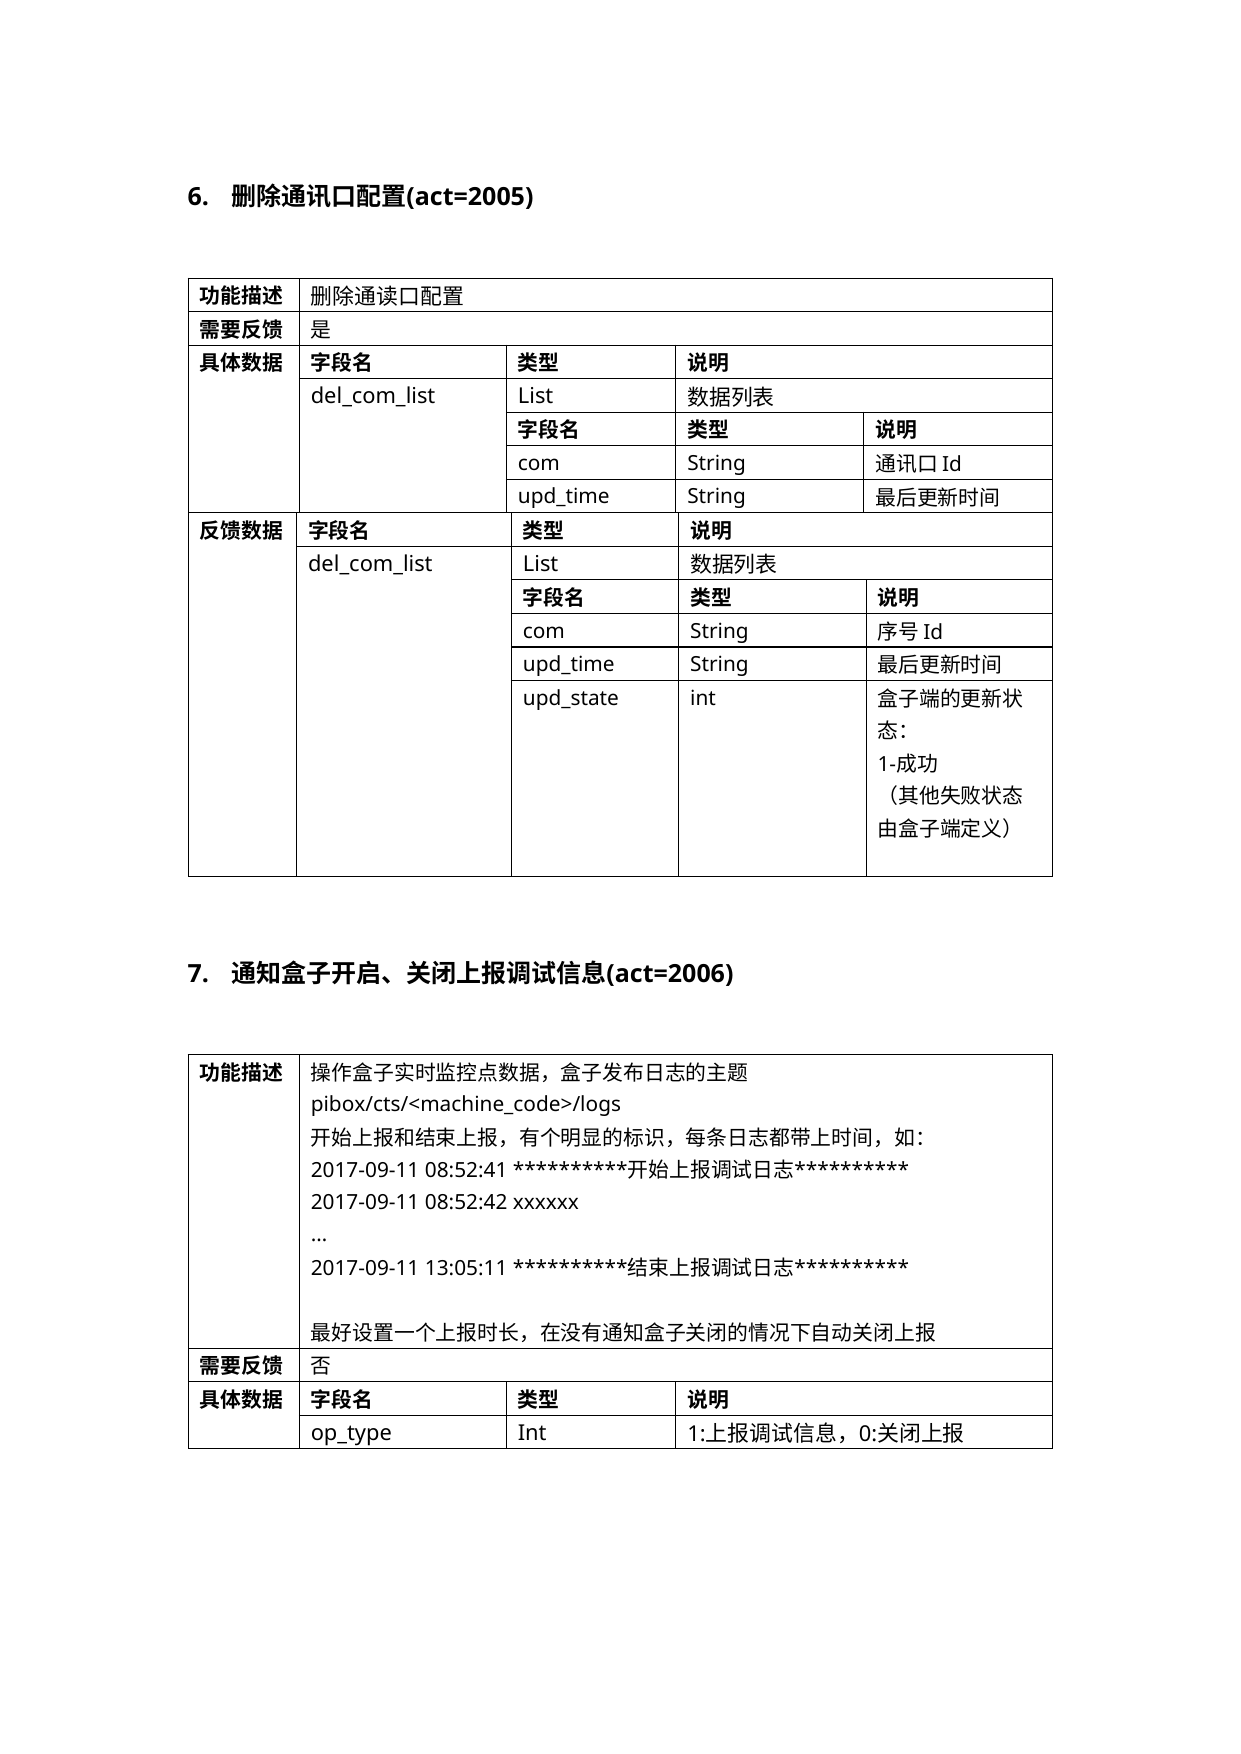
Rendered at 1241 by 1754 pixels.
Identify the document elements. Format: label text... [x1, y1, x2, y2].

table_cell 类型 [679, 580, 866, 613]
table_cell int [679, 681, 866, 876]
table_cell 否 [300, 1349, 1052, 1381]
table_cell 数据列表 [679, 547, 1052, 579]
table_cell 说明 [679, 513, 1052, 546]
table_cell Int [507, 1416, 675, 1448]
table_cell 是 [300, 312, 1052, 344]
table_cell del_com_list [300, 379, 506, 512]
table_cell String [676, 480, 863, 512]
table_cell 类型 [507, 346, 675, 378]
table_cell List [507, 379, 675, 412]
table_cell String [676, 446, 863, 479]
table_cell 字段名 [300, 1382, 506, 1415]
table_header 操作盒子实时监控点数据，盒子发布日志的主题 pibox/cts/<machine_code>/logs 开始上报和结束上报，有个明显的标识，每条日志都带上时间，如： 2017-09-11 08:52:41 **********开始上报调试日志********** 2017-09-11 08:52:42 xxxxxx … 2017-09-11 13:05:11 **********结束上报调试日志********** 最好设置一个上报时长，在没有通知盒子关闭的情况下自动关闭上报 [300, 1055, 1052, 1348]
table_cell 字段名 [507, 413, 675, 445]
table_cell 具体数据 [189, 346, 299, 512]
table_cell 反馈数据 [189, 513, 296, 876]
table_cell 说明 [867, 580, 1052, 613]
table_cell upd_time [507, 480, 675, 512]
table_cell del_com_list [297, 547, 511, 876]
table_cell 类型 [507, 1382, 675, 1415]
table_cell List [512, 547, 678, 579]
table_cell upd_time [512, 648, 678, 680]
table_cell op_type [300, 1416, 506, 1448]
subtitle 通知盒子开启、关闭上报调试信息(act=2006) [187, 939, 1053, 1004]
table_cell 说明 [676, 346, 1052, 378]
table_cell 盒子端的更新状态： 1-成功 （其他失败状态由盒子端定义） [867, 681, 1052, 876]
table_cell 类型 [512, 513, 678, 546]
table_cell 类型 [676, 413, 863, 445]
table_cell com [512, 614, 678, 646]
table_cell 字段名 [512, 580, 678, 613]
table_cell 最后更新时间 [867, 648, 1052, 680]
subtitle 删除通讯口配置(act=2005) [187, 162, 1053, 227]
table_header 功能描述 [189, 1055, 299, 1348]
table_cell 字段名 [300, 346, 506, 378]
table_cell 具体数据 [189, 1382, 299, 1448]
table_cell 字段名 [297, 513, 511, 546]
table_header 删除通读口配置 [300, 279, 1052, 311]
table_cell com [507, 446, 675, 479]
table_cell 说明 [864, 413, 1052, 445]
table_cell 最后更新时间 [864, 480, 1052, 512]
table_cell 通讯口Id [864, 446, 1052, 479]
table_cell 数据列表 [676, 379, 1052, 412]
table_header 功能描述 [189, 279, 299, 311]
table_cell String [679, 614, 866, 646]
table_cell String [679, 648, 866, 680]
table_cell upd_state [512, 681, 678, 876]
table_cell 需要反馈 [189, 312, 299, 344]
table_cell 说明 [676, 1382, 1052, 1415]
table_cell 序号Id [867, 614, 1052, 646]
table_cell 需要反馈 [189, 1349, 299, 1381]
table_cell 1:上报调试信息，0:关闭上报 [676, 1416, 1052, 1448]
